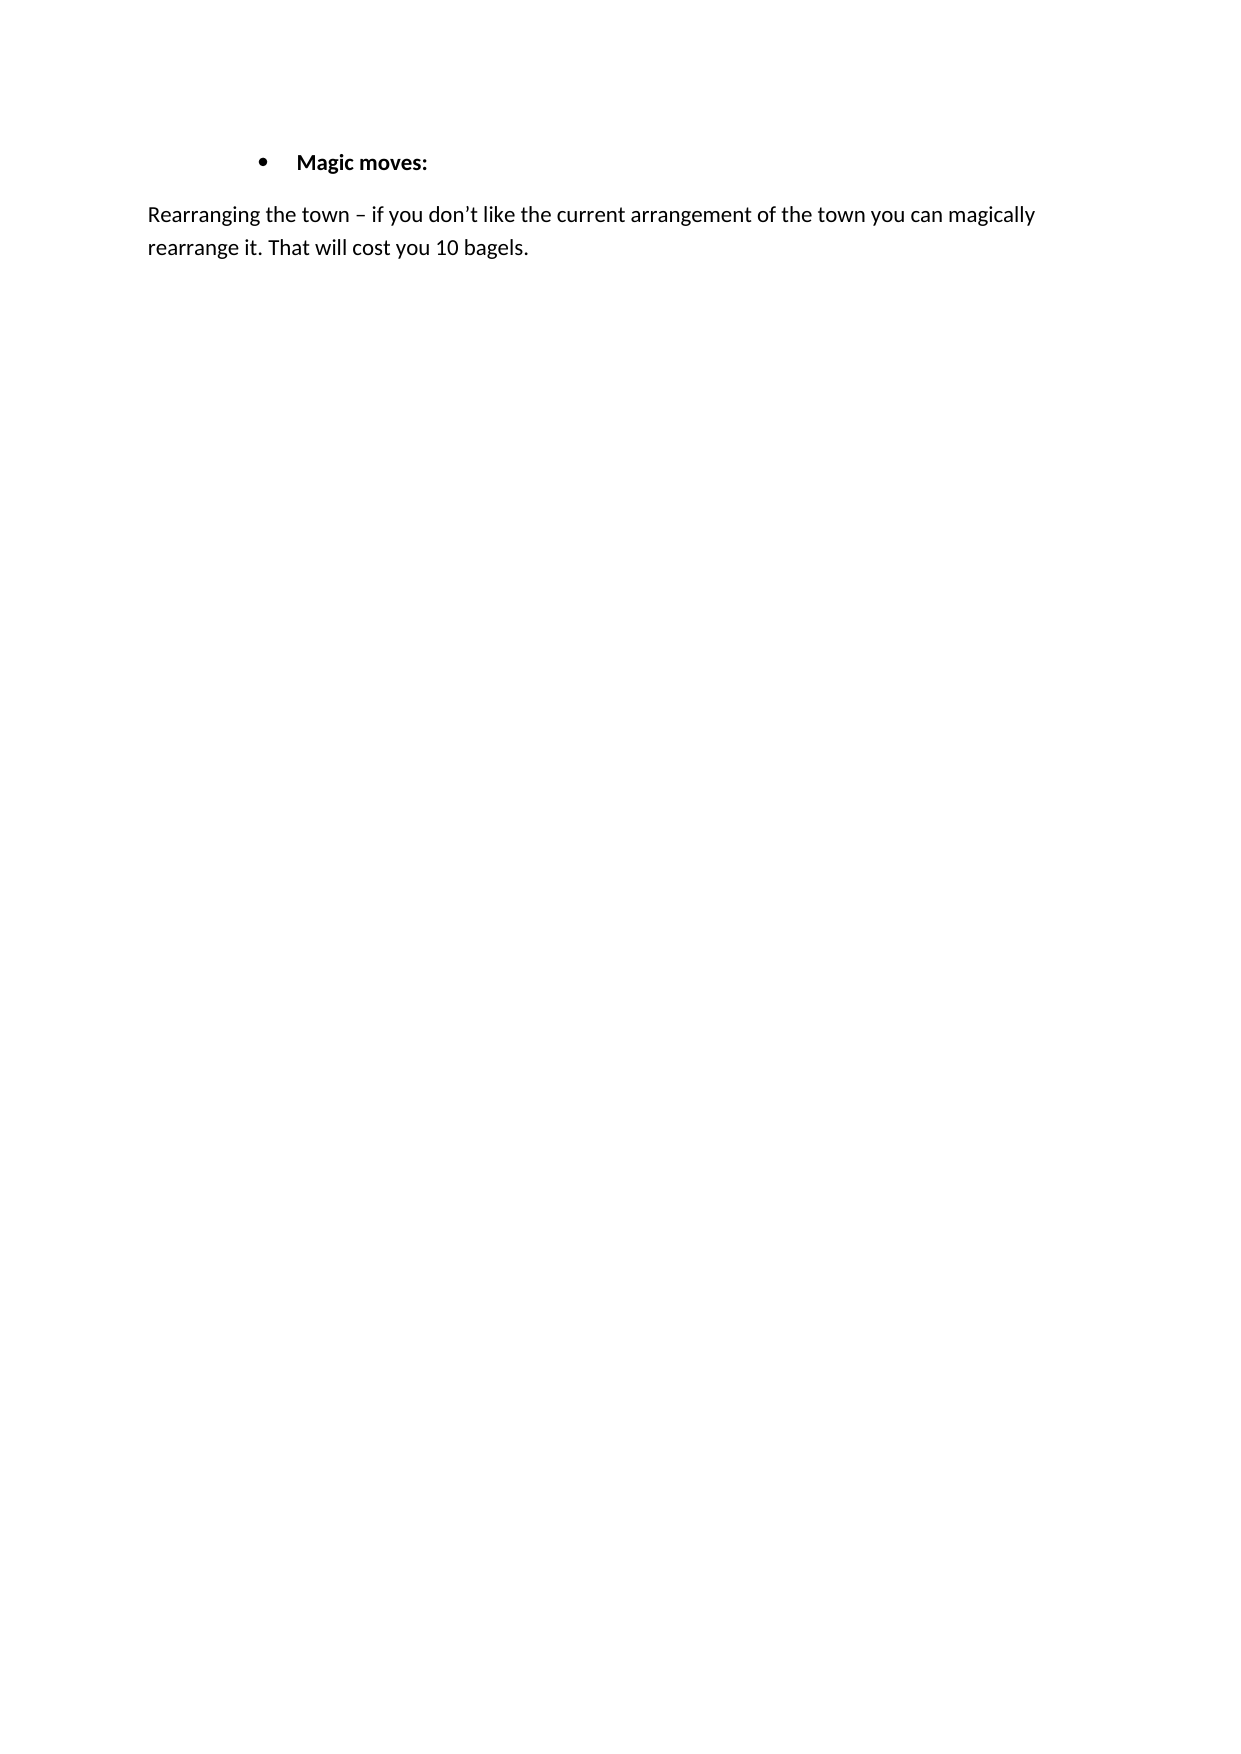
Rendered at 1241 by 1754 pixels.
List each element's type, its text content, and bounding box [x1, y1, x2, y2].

text Rearranging the town – if you don’t like the current arrangement of the town you can magically rearrange it. That will cost you 10 bagels. [148, 201, 1093, 261]
list Magic moves: [259, 148, 1093, 176]
